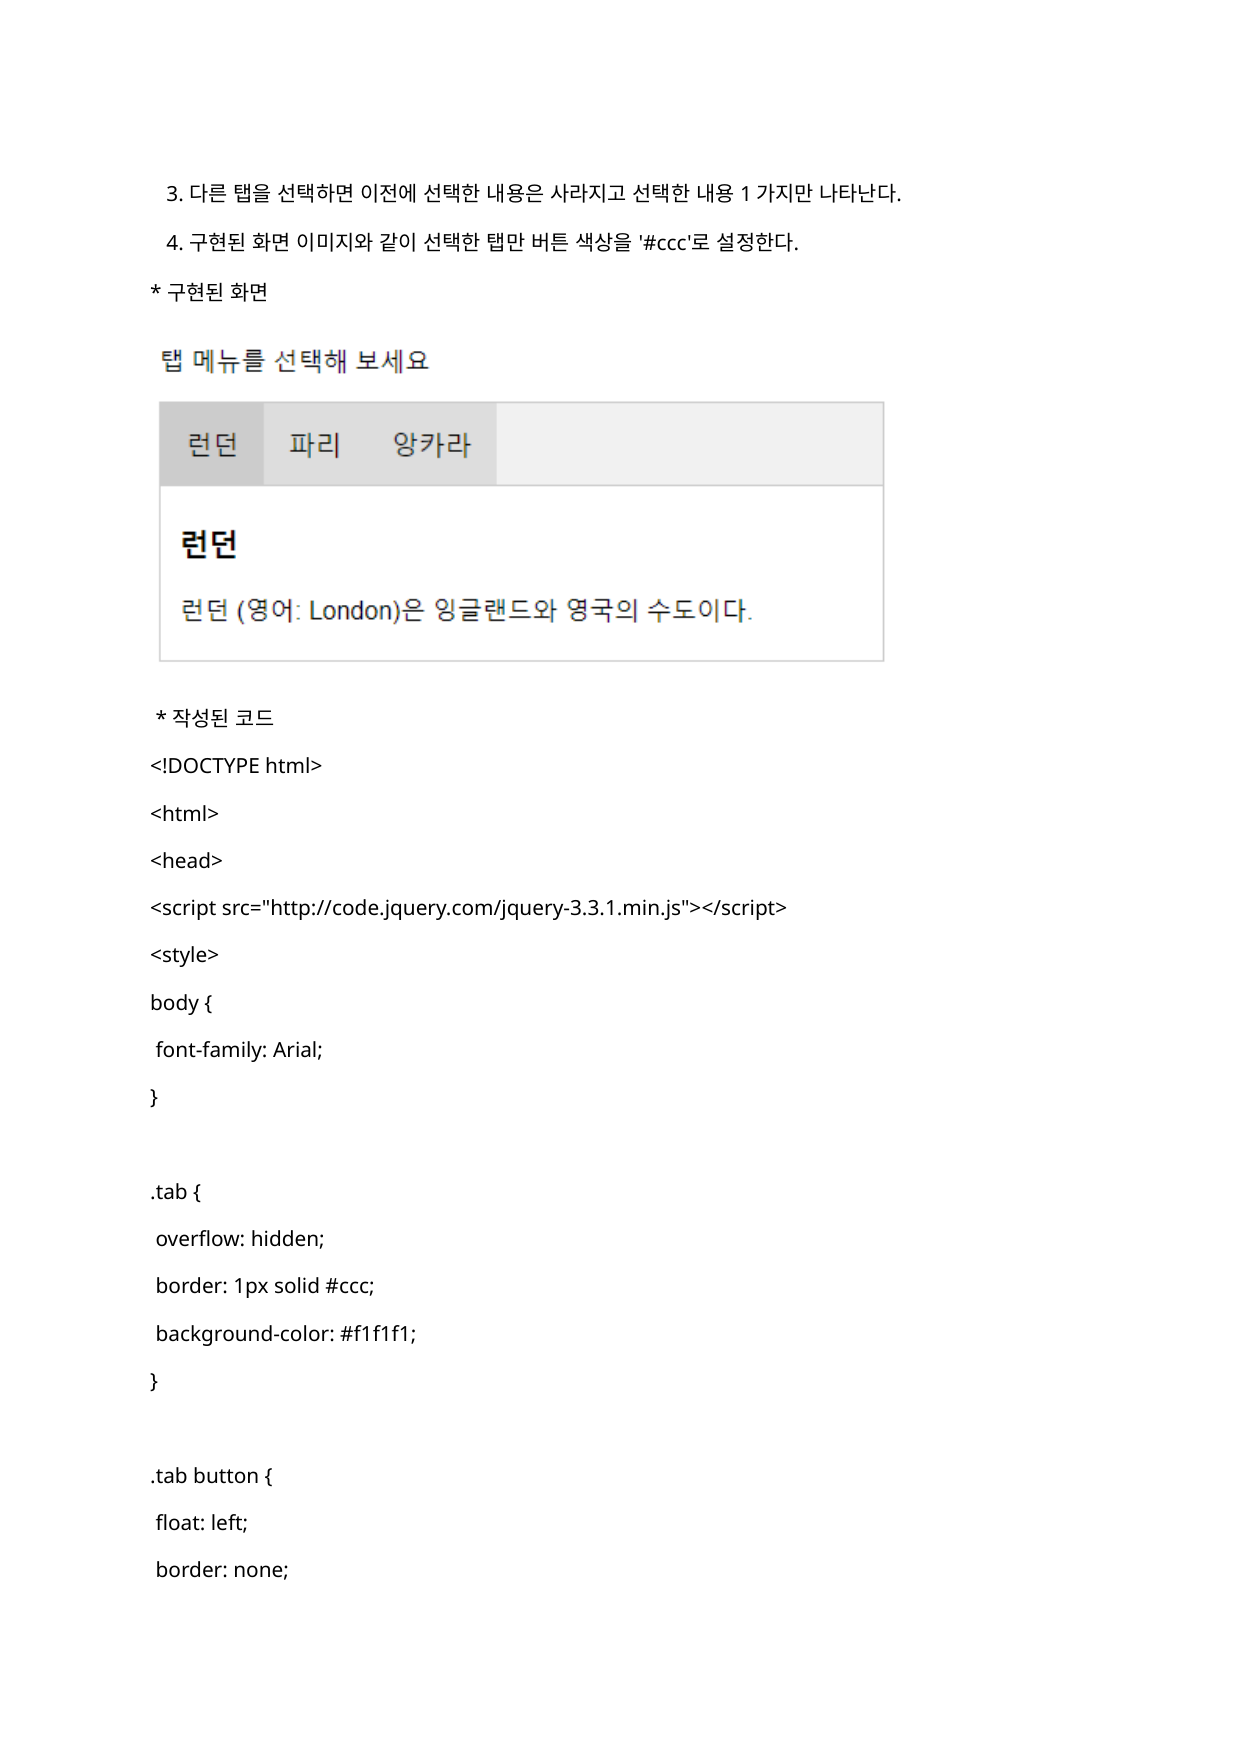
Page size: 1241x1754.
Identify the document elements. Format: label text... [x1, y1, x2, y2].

text <style> [150, 941, 1090, 969]
text body { [150, 988, 1090, 1016]
text <!DOCTYPE html> [150, 751, 1090, 780]
picture [150, 325, 894, 684]
text .tab { [150, 1177, 1090, 1205]
text border: none; [150, 1555, 1090, 1584]
text <html> [150, 799, 1090, 827]
text * 구현된 화면 [150, 276, 1090, 306]
text } [150, 1082, 1090, 1111]
text <head> [150, 846, 1090, 874]
text background-color: #f1f1f1; [150, 1319, 1090, 1347]
text 3. 다른 탭을 선택하면 이전에 선택한 내용은 사라지고 선택한 내용 1가지만 나타난다. [150, 177, 1090, 207]
text border: 1px solid #ccc; [150, 1272, 1090, 1300]
text float: left; [150, 1508, 1090, 1536]
text } [150, 1366, 1090, 1394]
text * 작성된 코드 [150, 702, 1090, 732]
text .tab button { [150, 1461, 1090, 1489]
text 4. 구현된 화면 이미지와 같이 선택한 탭만 버튼 색상을 '#ccc'로 설정한다. [150, 227, 1090, 257]
text font-family: Arial; [150, 1035, 1090, 1063]
text overflow: hidden; [150, 1224, 1090, 1253]
text <script src="http://code.jquery.com/jquery-3.3.1.min.js"></script> [150, 893, 1090, 922]
